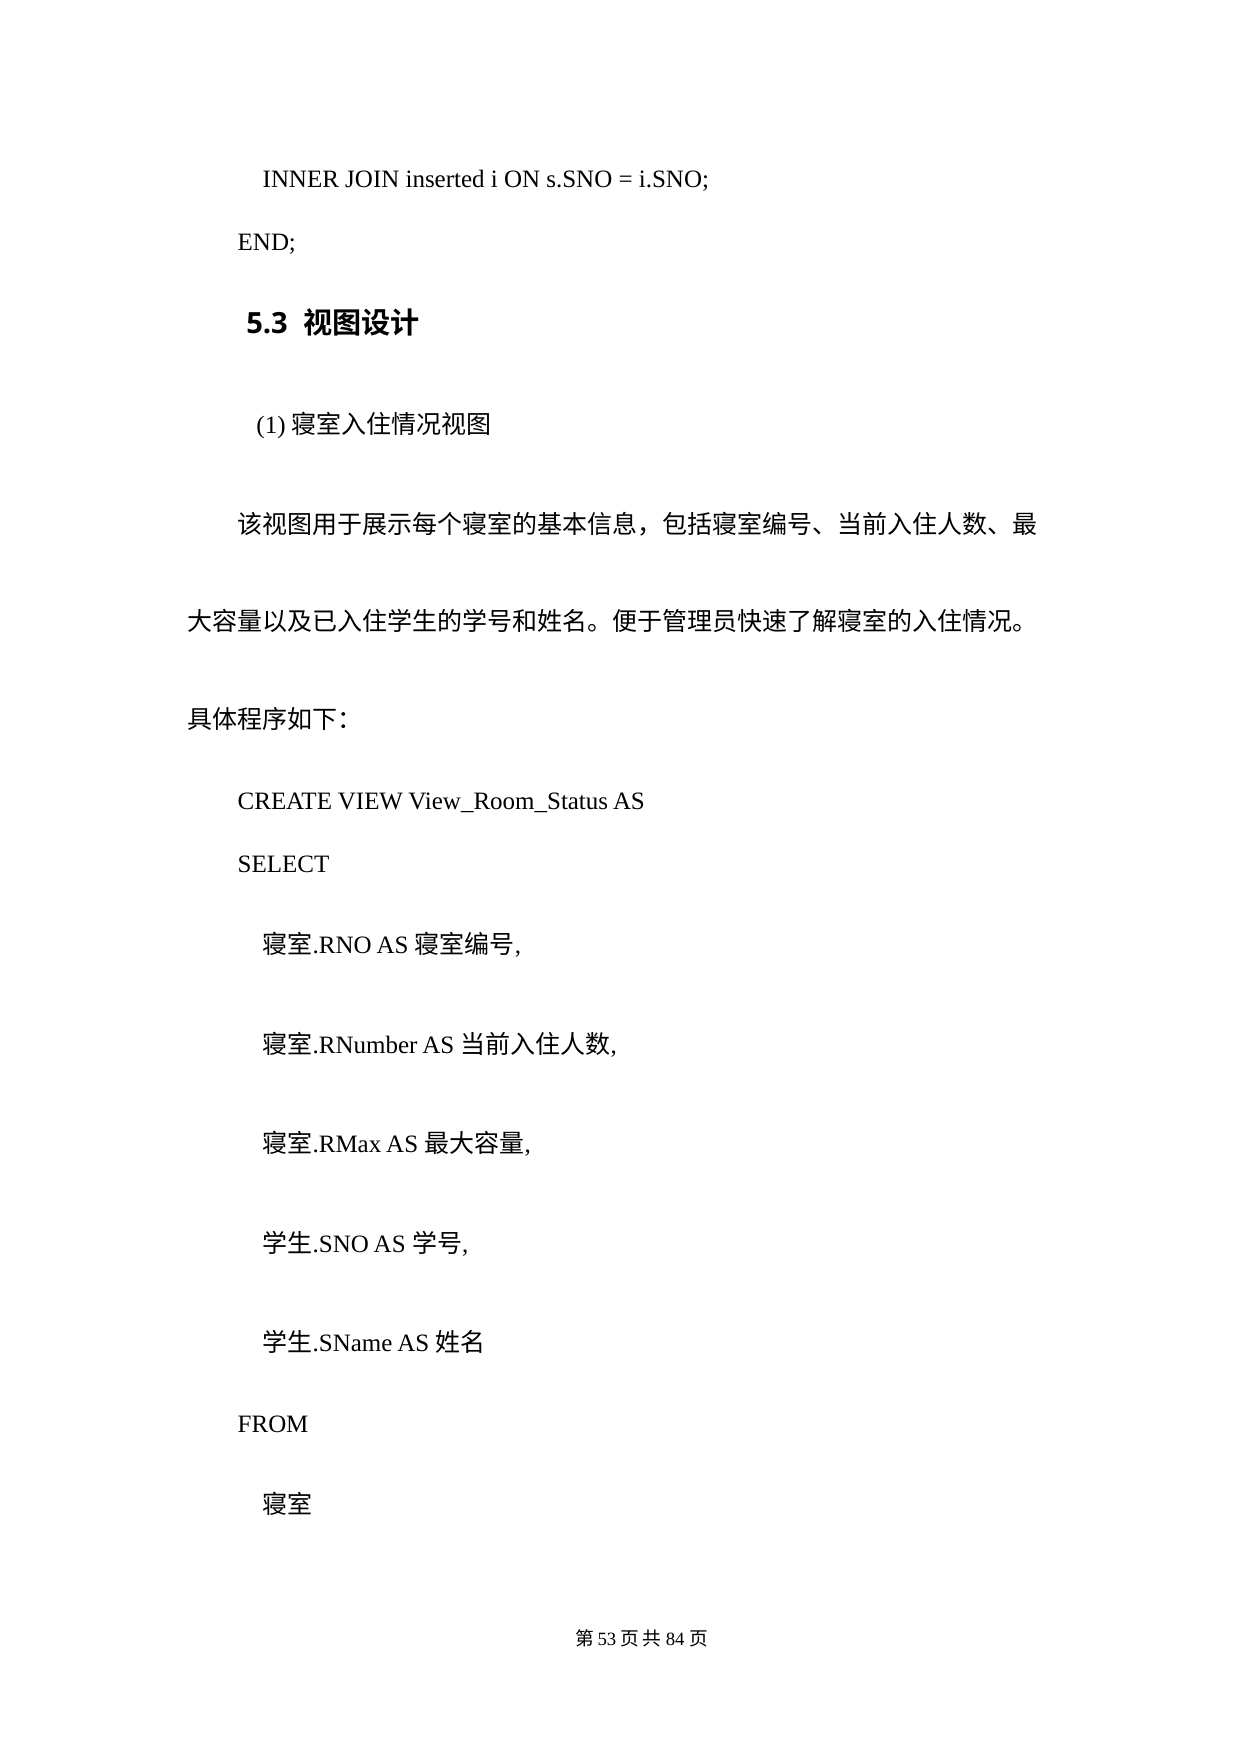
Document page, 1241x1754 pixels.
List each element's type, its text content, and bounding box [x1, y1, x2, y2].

text (1) 寝室入住情况视图 [187, 391, 1053, 456]
text 该视图用于展示每个寝室的基本信息，包括寝室编号、当前入住人数、最大容量以及已入住学生的学号和姓名。便于管理员快速了解寝室的入住情况。具体程序如下： [187, 490, 1053, 750]
text FROM [187, 1407, 1053, 1440]
subtitle 5.3 视图设计 [187, 288, 1053, 353]
text SELECT [187, 847, 1053, 880]
text INNER JOIN inserted i ON s.SNO = i.SNO; [187, 162, 1053, 194]
text 寝室 [187, 1471, 1053, 1536]
text 寝室.RMax AS 最大容量, [187, 1109, 1053, 1174]
text 寝室.RNumber AS 当前入住人数, [187, 1010, 1053, 1075]
text 学生.SName AS 姓名 [187, 1308, 1053, 1373]
text 寝室.RNO AS 寝室编号, [187, 911, 1053, 976]
text 学生.SNO AS 学号, [187, 1209, 1053, 1274]
text CREATE VIEW View_Room_Status AS [187, 784, 1053, 817]
text END; [187, 225, 1053, 258]
